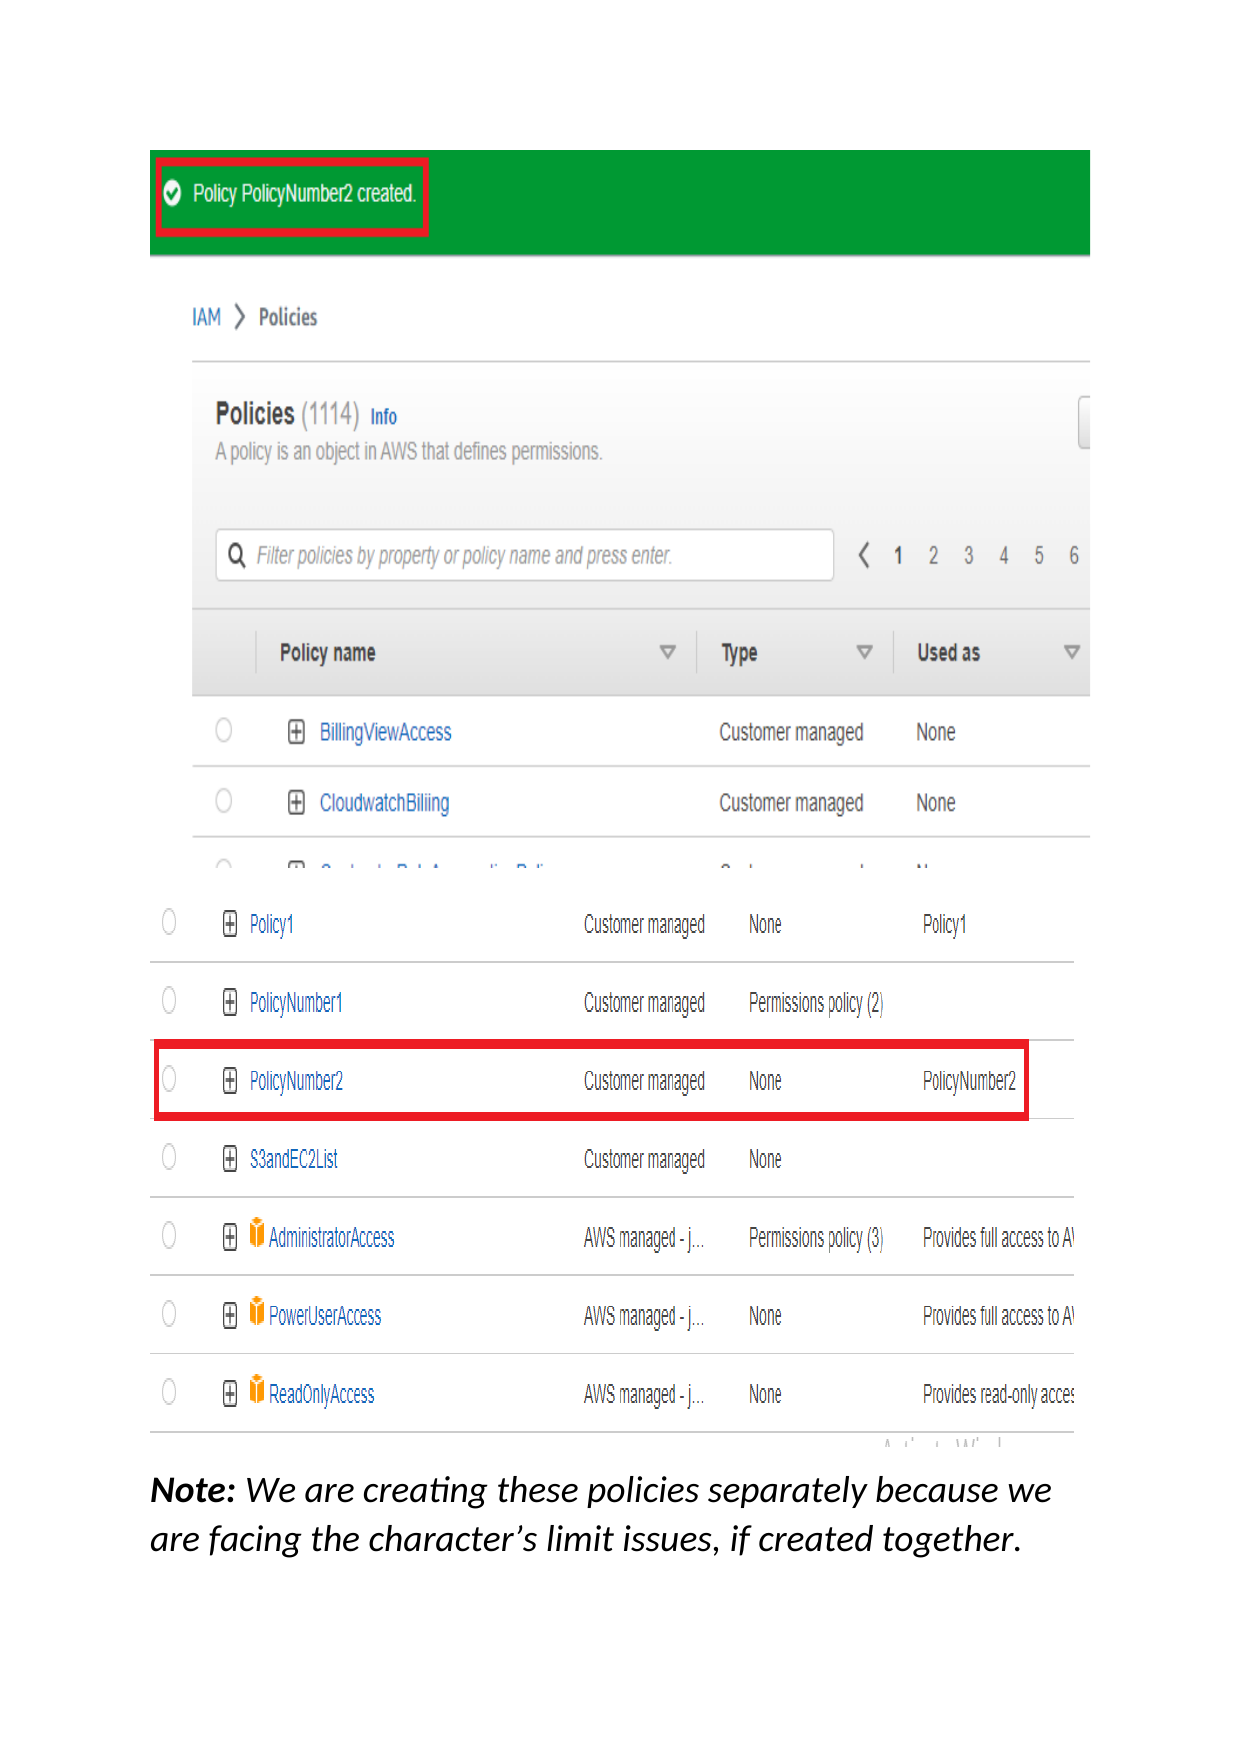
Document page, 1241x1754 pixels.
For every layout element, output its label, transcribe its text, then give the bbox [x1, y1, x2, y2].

text Note: We are creating these policies separately because we are facing the character’s limit issues, if created together. [150, 1466, 1090, 1561]
picture [150, 150, 1091, 868]
picture [150, 886, 1091, 1447]
